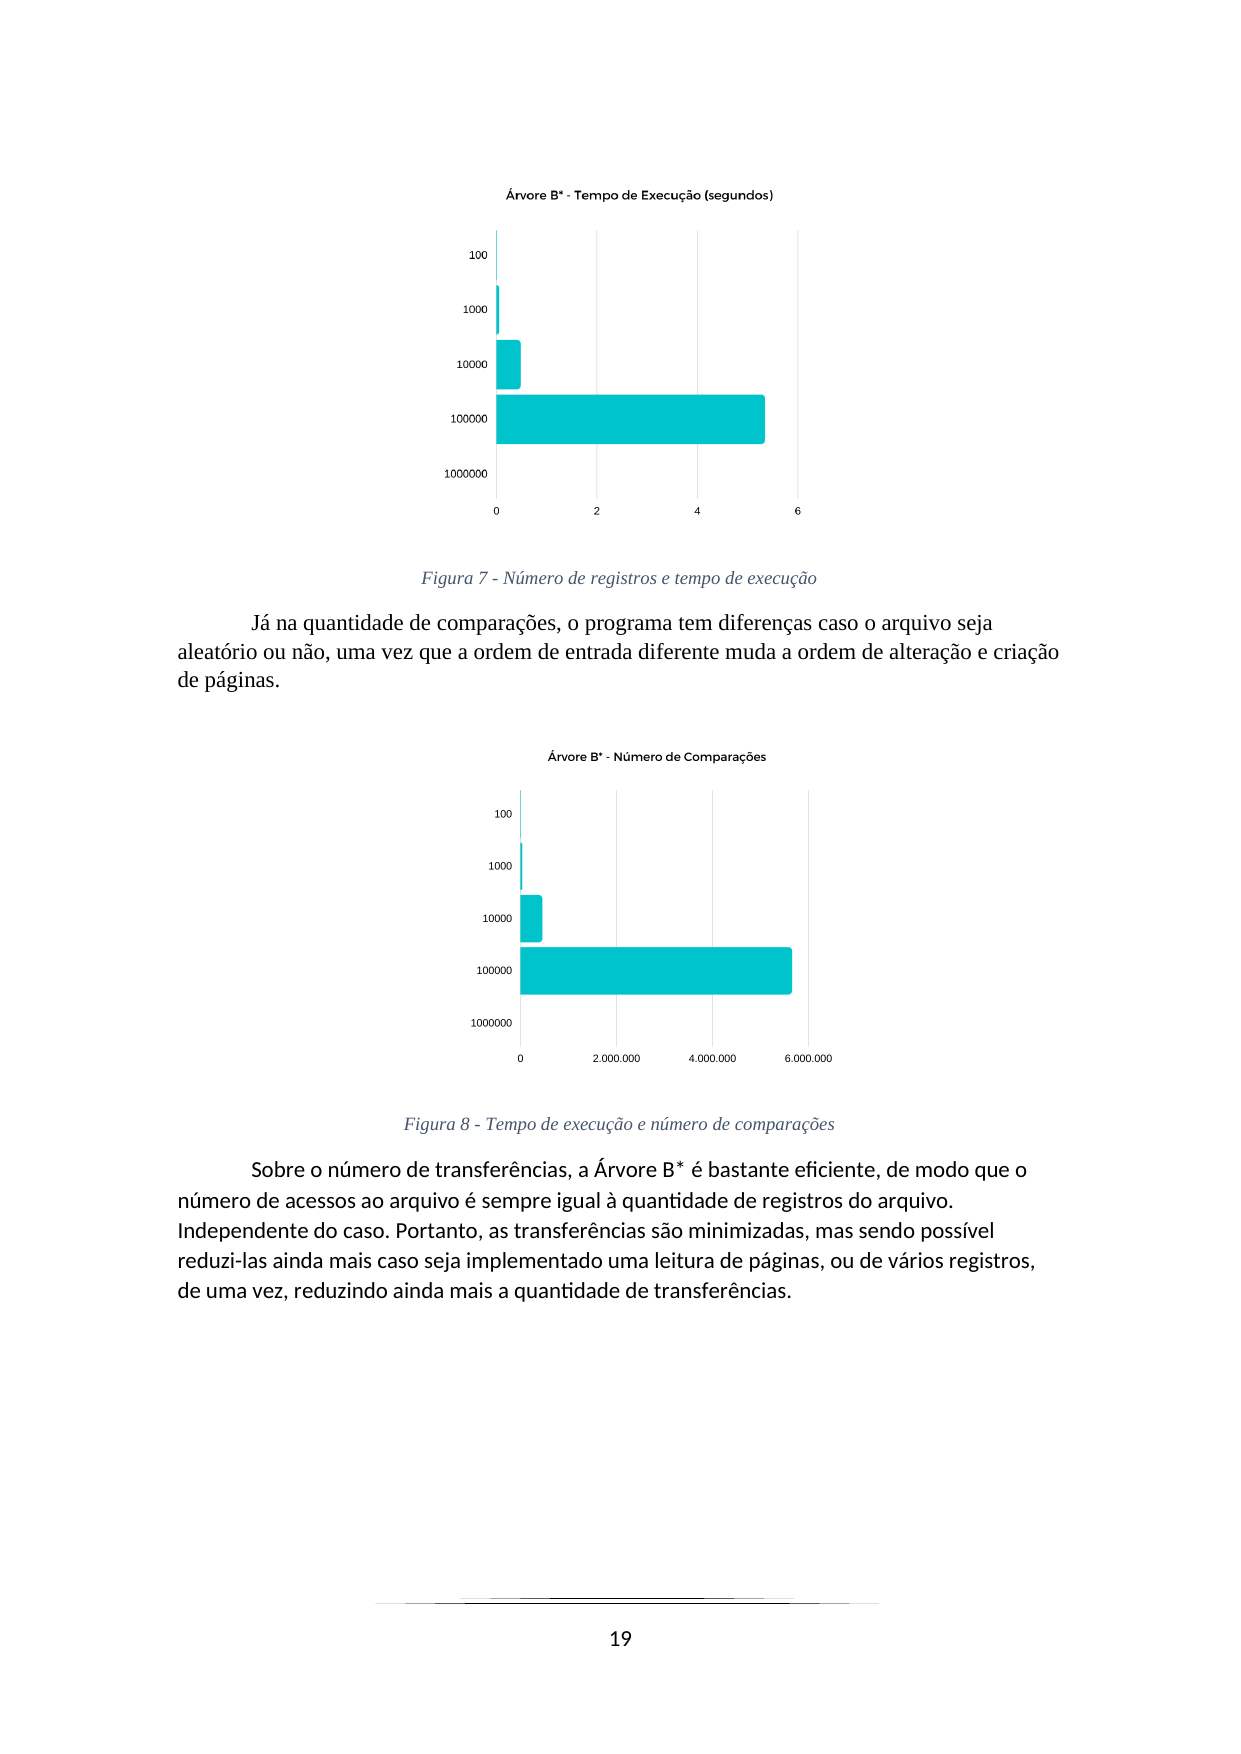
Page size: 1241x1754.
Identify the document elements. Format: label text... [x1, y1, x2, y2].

picture [371, 147, 907, 549]
text Já na quantidade de comparações, o programa tem diferenças caso o arquivo seja aleatório ou não, uma vez que a ordem de entrada diferente muda a ordem de alteração e criação de páginas. [177, 609, 1063, 693]
text Figura 8 - Tempo de execução e número de comparações [177, 1113, 1063, 1135]
text Sobre o número de transferências, a Árvore B* é bastante eficiente, de modo que o número de acessos ao arquivo é sempre igual à quantidade de registros do arquivo. Independente do caso. Portanto, as transferências são minimizadas, mas sendo possível reduzi-las ainda mais caso seja implementado uma leitura de páginas, ou de vários registros, de uma vez, reduzindo ainda mais a quantidade de transferências. [177, 1156, 1063, 1304]
text Figura 7 - Número de registros e tempo de execução [177, 567, 1063, 588]
picture [401, 711, 913, 1095]
